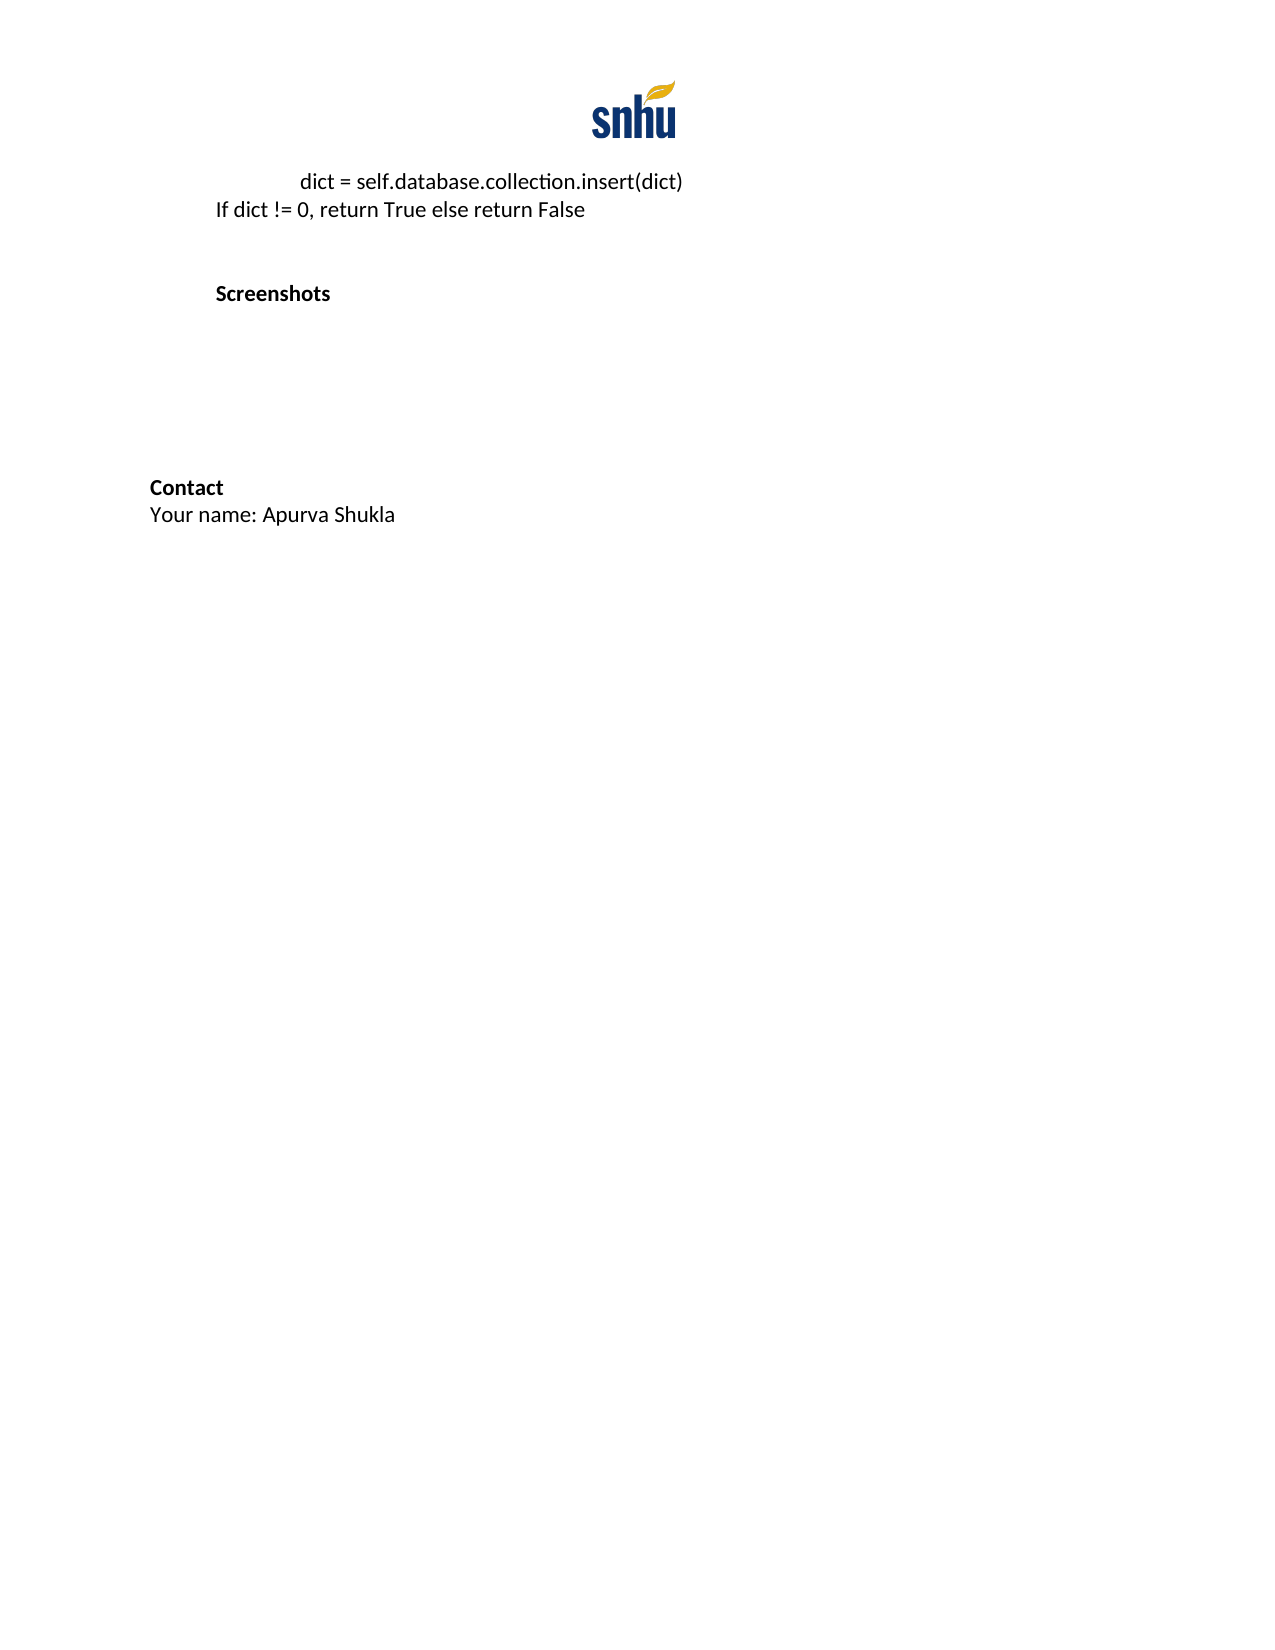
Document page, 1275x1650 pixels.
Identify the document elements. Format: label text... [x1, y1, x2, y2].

subtitle Screenshots [150, 279, 1125, 307]
picture [573, 75, 702, 147]
text dict = self.database.collection.insert(dict) [216, 167, 1125, 195]
subtitle Contact [150, 473, 1125, 501]
text If dict != 0, return True else return False [216, 195, 1125, 223]
text Your name: Apurva Shukla [150, 501, 1125, 529]
